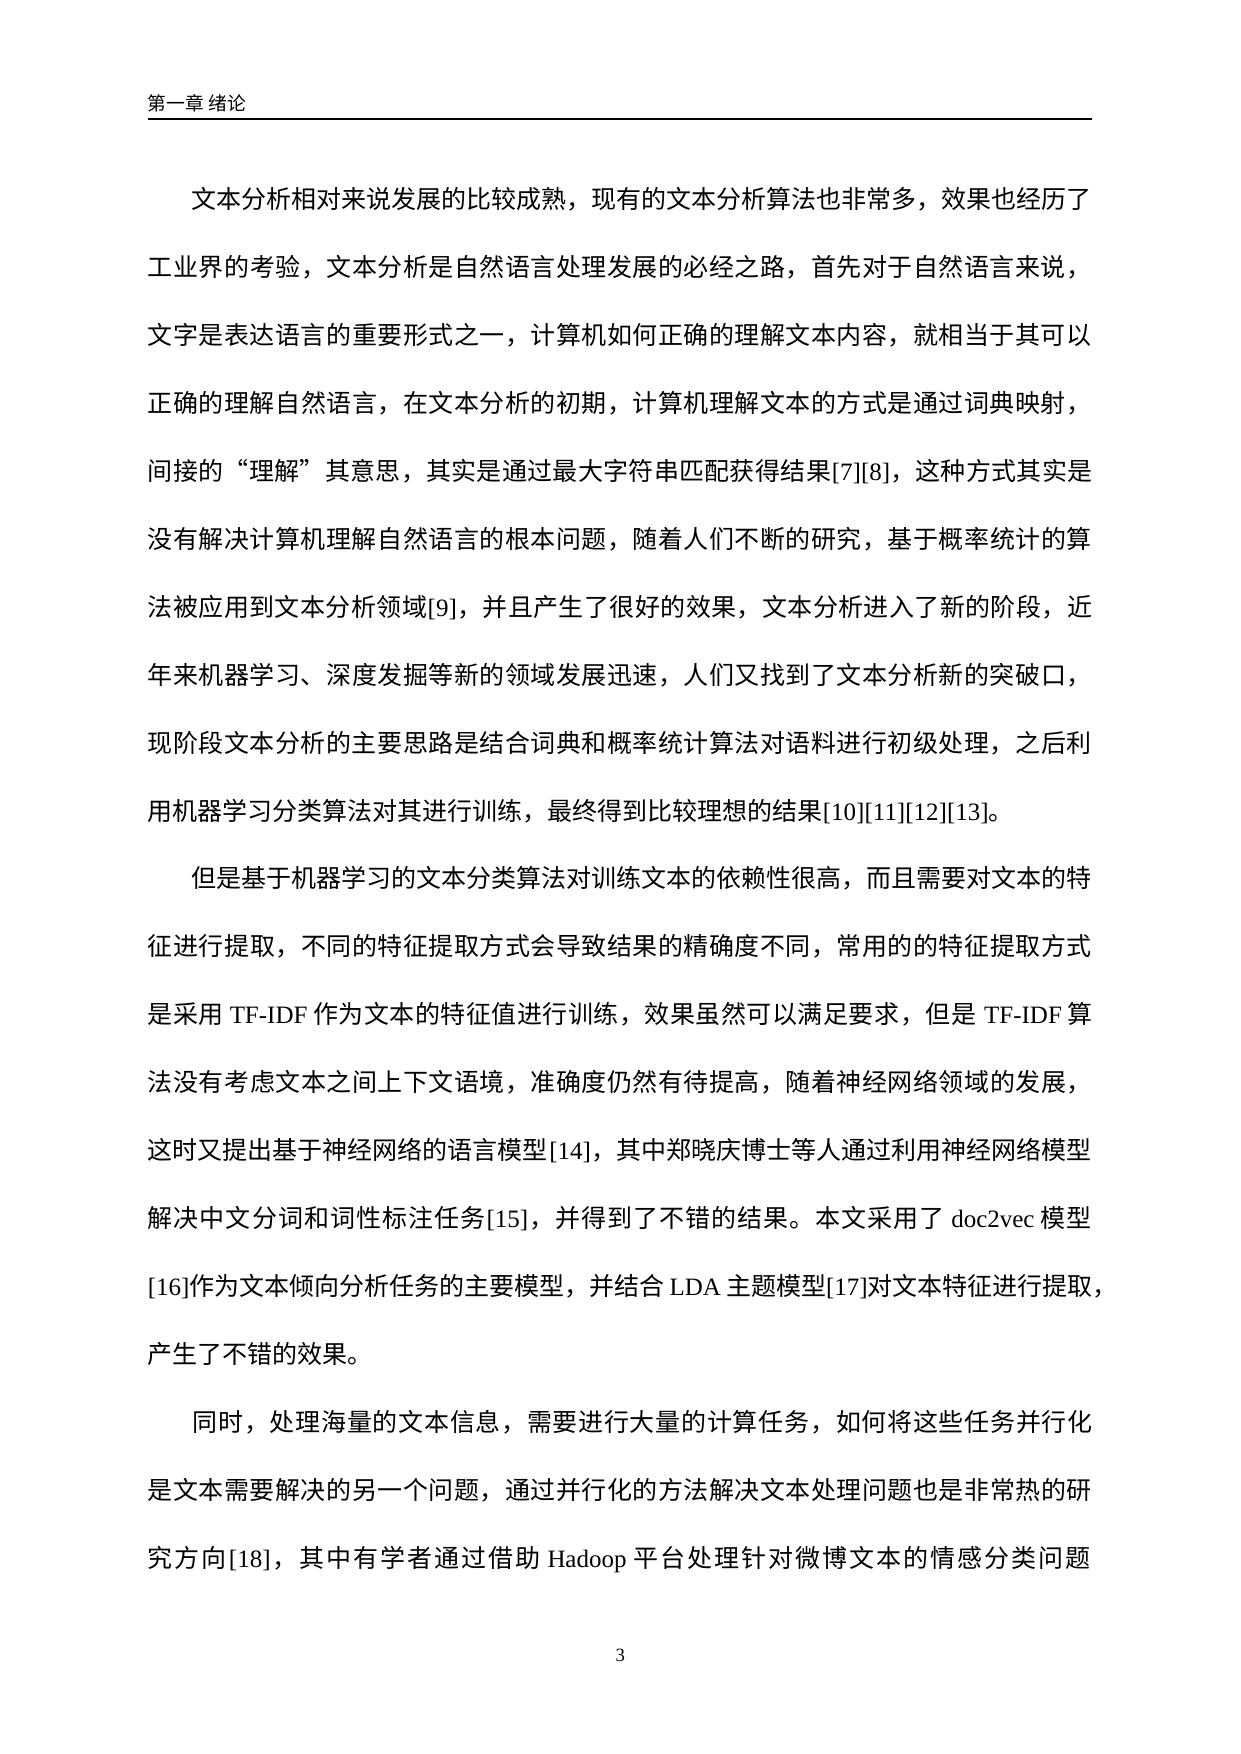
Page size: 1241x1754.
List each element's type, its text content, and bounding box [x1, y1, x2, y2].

text 文本分析相对来说发展的比较成熟，现有的文本分析算法也非常多，效果也经历了工业界的考验，文本分析是自然语言处理发展的必经之路，首先对于自然语言来说，文字是表达语言的重要形式之一，计算机如何正确的理解文本内容，就相当于其可以正确的理解自然语言，在文本分析的初期，计算机理解文本的方式是通过词典映射，间接的“理解”其意思，其实是通过最大字符串匹配获得结果[7][8]，这种方式其实是没有解决计算机理解自然语言的根本问题，随着人们不断的研究，基于概率统计的算法被应用到文本分析领域[9]，并且产生了很好的效果，文本分析进入了新的阶段，近年来机器学习、深度发掘等新的领域发展迅速，人们又找到了文本分析新的突破口，现阶段文本分析的主要思路是结合词典和概率统计算法对语料进行初级处理，之后利用机器学习分类算法对其进行训练，最终得到比较理想的结果[10][11][12][13]。 [148, 164, 1092, 843]
text 但是基于机器学习的文本分类算法对训练文本的依赖性很高，而且需要对文本的特征进行提取，不同的特征提取方式会导致结果的精确度不同，常用的的特征提取方式是采用TF-IDF作为文本的特征值进行训练，效果虽然可以满足要求，但是TF-IDF算法没有考虑文本之间上下文语境，准确度仍然有待提高，随着神经网络领域的发展，这时又提出基于神经网络的语言模型[14]，其中郑晓庆博士等人通过利用神经网络模型解决中文分词和词性标注任务[15]，并得到了不错的结果。本文采用了doc2vec模型[16]作为文本倾向分析任务的主要模型，并结合LDA主题模型[17]对文本特征进行提取，产生了不错的效果。 [148, 843, 1092, 1386]
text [148, 1386, 1092, 1590]
